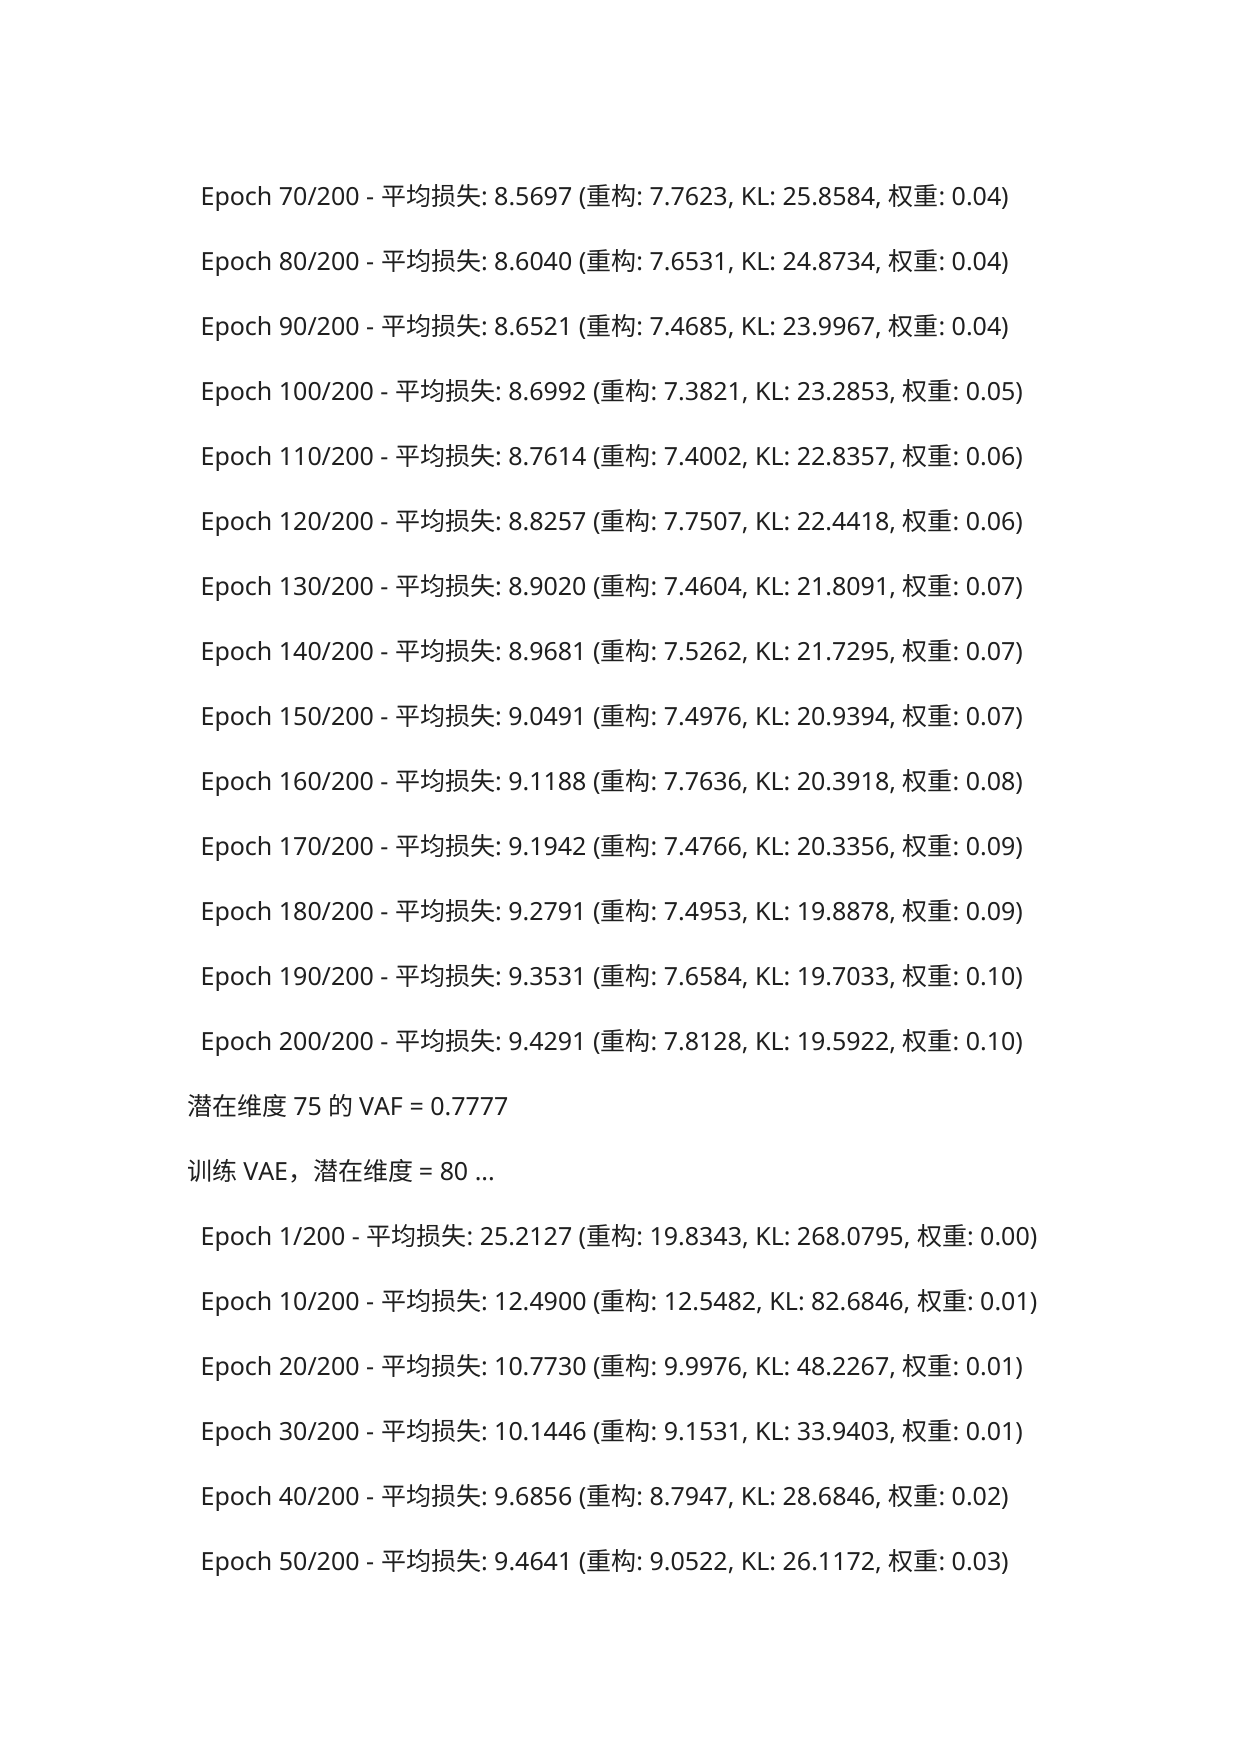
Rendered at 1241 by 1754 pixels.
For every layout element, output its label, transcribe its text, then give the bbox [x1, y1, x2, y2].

text Epoch 200/200 - 平均损失: 9.4291 (重构: 7.8128, KL: 19.5922, 权重: 0.10) [187, 1007, 1053, 1072]
text Epoch 50/200 - 平均损失: 9.4641 (重构: 9.0522, KL: 26.1172, 权重: 0.03) [187, 1527, 1053, 1592]
text Epoch 90/200 - 平均损失: 8.6521 (重构: 7.4685, KL: 23.9967, 权重: 0.04) [187, 292, 1053, 357]
text Epoch 10/200 - 平均损失: 12.4900 (重构: 12.5482, KL: 82.6846, 权重: 0.01) [187, 1267, 1053, 1332]
text Epoch 150/200 - 平均损失: 9.0491 (重构: 7.4976, KL: 20.9394, 权重: 0.07) [187, 682, 1053, 747]
text Epoch 190/200 - 平均损失: 9.3531 (重构: 7.6584, KL: 19.7033, 权重: 0.10) [187, 942, 1053, 1007]
text Epoch 180/200 - 平均损失: 9.2791 (重构: 7.4953, KL: 19.8878, 权重: 0.09) [187, 877, 1053, 942]
text Epoch 160/200 - 平均损失: 9.1188 (重构: 7.7636, KL: 20.3918, 权重: 0.08) [187, 747, 1053, 812]
text Epoch 80/200 - 平均损失: 8.6040 (重构: 7.6531, KL: 24.8734, 权重: 0.04) [187, 227, 1053, 292]
text 训练 VAE，潜在维度 = 80 ... [187, 1137, 1053, 1202]
text 潜在维度 75 的 VAF = 0.7777 [187, 1072, 1053, 1137]
text Epoch 1/200 - 平均损失: 25.2127 (重构: 19.8343, KL: 268.0795, 权重: 0.00) [187, 1202, 1053, 1267]
text Epoch 70/200 - 平均损失: 8.5697 (重构: 7.7623, KL: 25.8584, 权重: 0.04) [187, 162, 1053, 227]
text Epoch 110/200 - 平均损失: 8.7614 (重构: 7.4002, KL: 22.8357, 权重: 0.06) [187, 422, 1053, 487]
text Epoch 40/200 - 平均损失: 9.6856 (重构: 8.7947, KL: 28.6846, 权重: 0.02) [187, 1462, 1053, 1527]
text Epoch 170/200 - 平均损失: 9.1942 (重构: 7.4766, KL: 20.3356, 权重: 0.09) [187, 812, 1053, 877]
text Epoch 100/200 - 平均损失: 8.6992 (重构: 7.3821, KL: 23.2853, 权重: 0.05) [187, 357, 1053, 422]
text Epoch 30/200 - 平均损失: 10.1446 (重构: 9.1531, KL: 33.9403, 权重: 0.01) [187, 1397, 1053, 1462]
text Epoch 140/200 - 平均损失: 8.9681 (重构: 7.5262, KL: 21.7295, 权重: 0.07) [187, 617, 1053, 682]
text Epoch 130/200 - 平均损失: 8.9020 (重构: 7.4604, KL: 21.8091, 权重: 0.07) [187, 552, 1053, 617]
text Epoch 120/200 - 平均损失: 8.8257 (重构: 7.7507, KL: 22.4418, 权重: 0.06) [187, 487, 1053, 552]
text Epoch 20/200 - 平均损失: 10.7730 (重构: 9.9976, KL: 48.2267, 权重: 0.01) [187, 1332, 1053, 1397]
